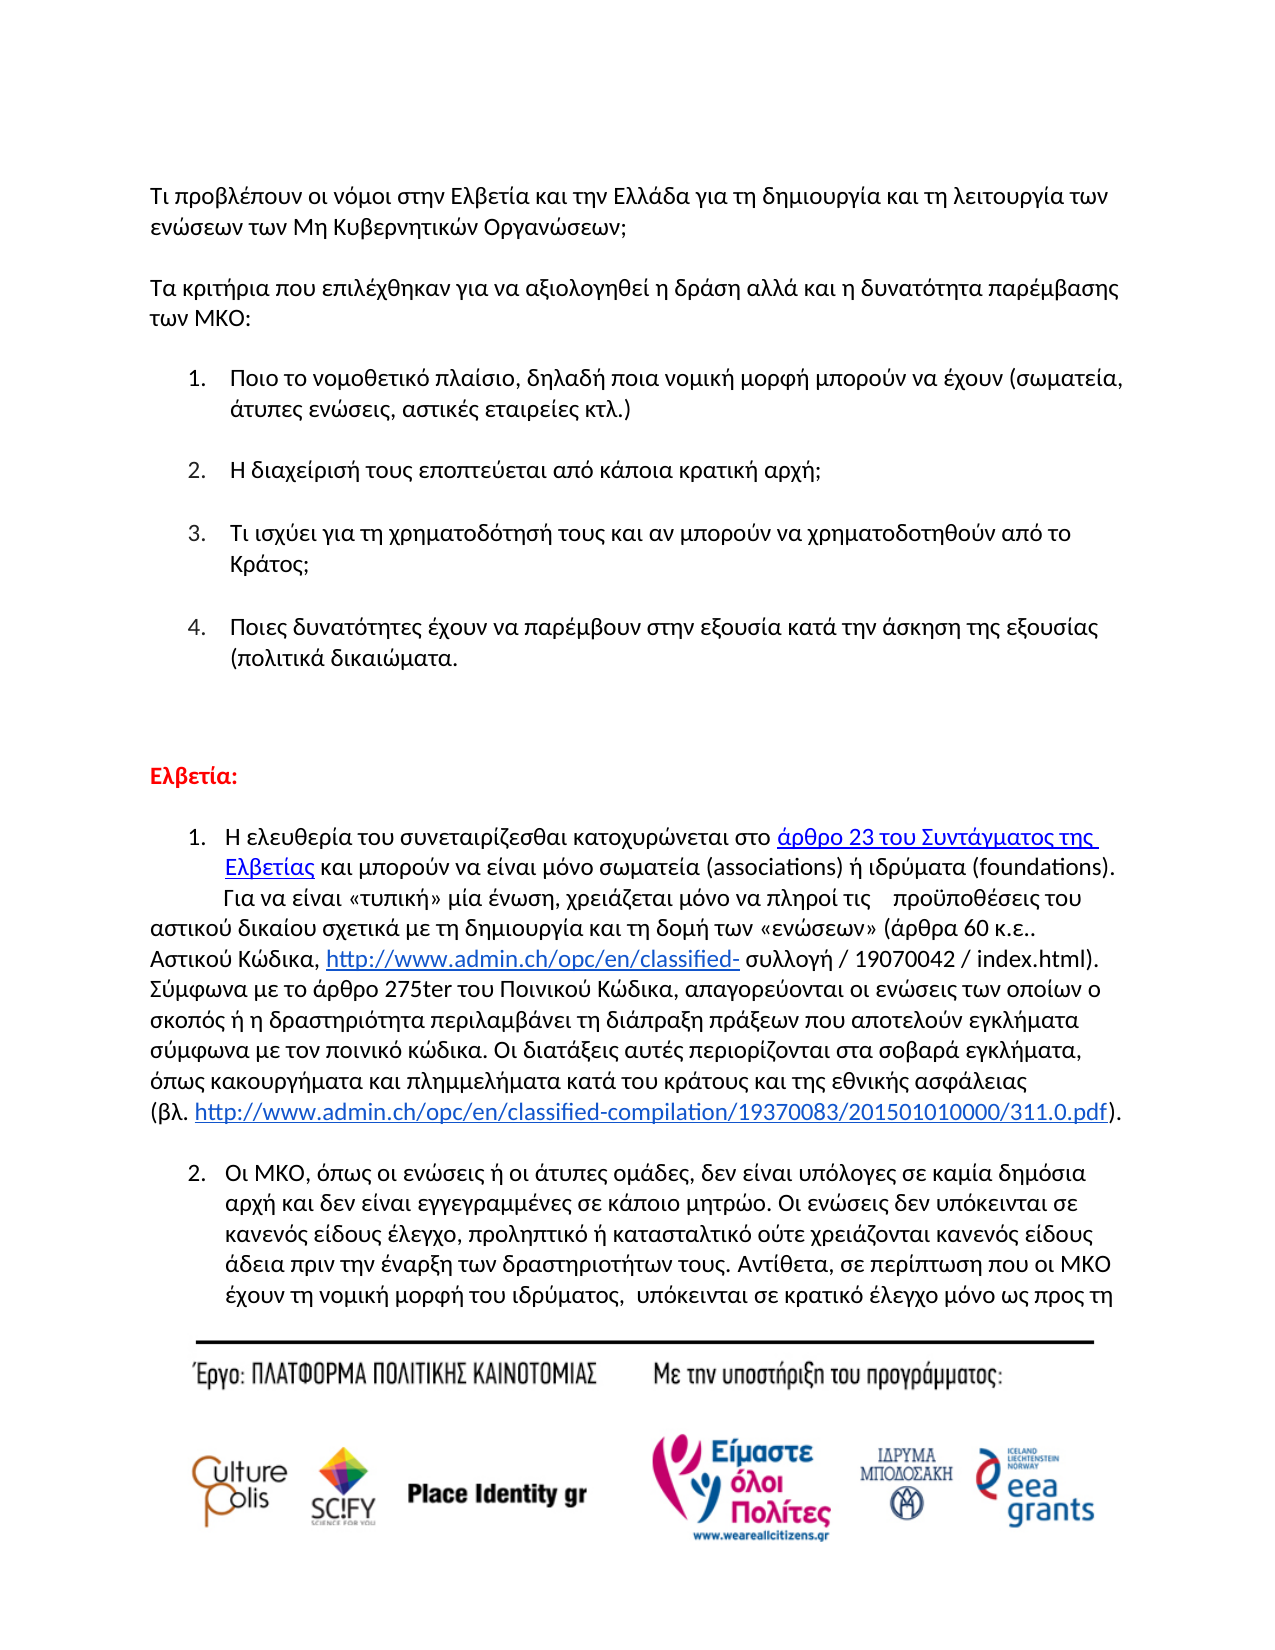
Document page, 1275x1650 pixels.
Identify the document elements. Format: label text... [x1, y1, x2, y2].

text Τα κριτήρια που επιλέχθηκαν για να αξιολογηθεί η δράση αλλά και η δυνατότητα παρέμβασης των ΜΚΟ: [150, 272, 1125, 333]
text Για να είναι «τυπική» μία ένωση, χρειάζεται μόνο να πληροί τις προϋποθέσεις του αστικού δικαίου σχετικά με τη δημιουργία και τη δομή των «ενώσεων» (άρθρα 60 κ.ε.. Αστικού Κώδικα, http://www.admin.ch/opc/en/classified- συλλογή / 19070042 / index.html). Σύμφωνα με το άρθρο 275ter του Ποινικού Κώδικα, απαγορεύονται οι ενώσεις των οποίων ο σκοπός ή η δραστηριότητα περιλαμβάνει τη διάπραξη πράξεων που αποτελούν εγκλήματα σύμφωνα με τον ποινικό κώδικα. Οι διατάξεις αυτές περιορίζονται στα σοβαρά εγκλήματα, όπως κακουργήματα και πλημμελήματα κατά του κράτους και της εθνικής ασφάλειας (βλ. http://www.admin.ch/opc/en/classified-compilation/19370083/201501010000/311.0.pdf). [150, 882, 1125, 1126]
picture [150, 1324, 1125, 1575]
list Τι ισχύει για τη χρηματοδότησή τους και αν μπορούν να χρηματοδοτηθούν από το Κράτος; [187, 517, 1125, 578]
list Η ελευθερία του συνεταιρίζεσθαι κατοχυρώνεται στο άρθρο 23 του Συντάγματος της Ελβετίας και μπορούν να είναι μόνο σωματεία (associations) ή ιδρύματα (foundations). [187, 821, 1125, 882]
text Ελβετία: [150, 760, 1125, 791]
list Ποιο το νομοθετικό πλαίσιο, δηλαδή ποια νομική μορφή μπορούν να έχουν (σωματεία, άτυπες ενώσεις, αστικές εταιρείες κτλ.) [187, 362, 1125, 423]
text Τι προβλέπουν οι νόμοι στην Ελβετία και την Ελλάδα για τη δημιουργία και τη λειτουργία των ενώσεων των Μη Κυβερνητικών Οργανώσεων; [150, 181, 1125, 242]
list Ποιες δυνατότητες έχουν να παρέμβουν στην εξουσία κατά την άσκηση της εξουσίας (πολιτικά δικαιώματα. [187, 611, 1125, 700]
list Η διαχείρισή τους εποπτεύεται από κάποια κρατική αρχή; [187, 454, 1125, 484]
